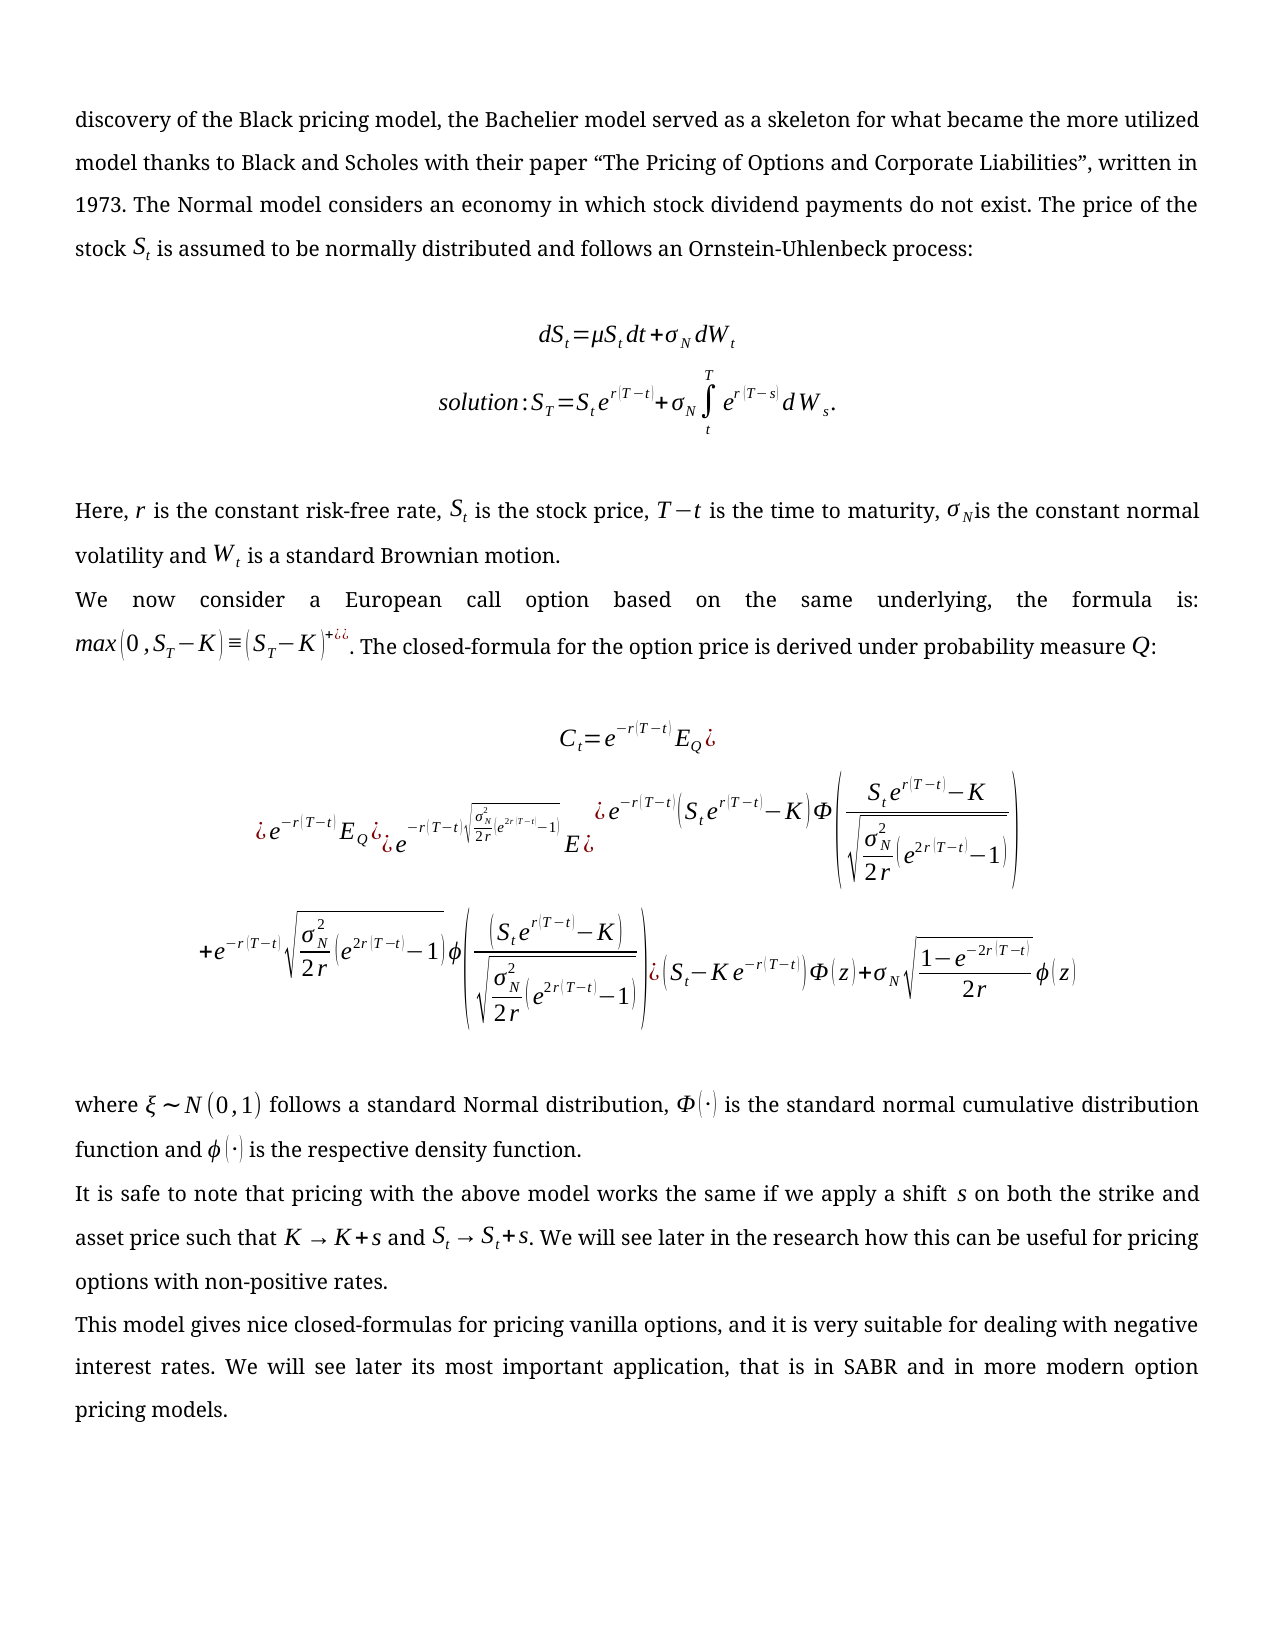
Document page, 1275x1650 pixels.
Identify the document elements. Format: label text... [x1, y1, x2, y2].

text Here, is the constant risk-free rate, is the stock price, is the time to maturity, is the constant normal volatility and is a standard Brownian motion. [75, 494, 1200, 571]
text It is safe to note that pricing with the above model works the same if we apply a shift on both the strike and asset price such that and . We will see later in the research how this can be useful for pricing options with non-positive rates. [75, 1179, 1200, 1296]
text This model gives nice closed-formulas for pricing vanilla options, and it is very suitable for dealing with negative interest rates. We will see later its most important application, that is in SABR and in more modern option pricing models. [75, 1310, 1200, 1423]
text where follows a standard Normal distribution, is the standard normal cumulative distribution function and is the respective density function. [75, 1089, 1200, 1165]
text We now consider a European call option based on the same underlying, the formula is: . The closed-formula for the option price is derived under probability measure : [75, 585, 1200, 663]
